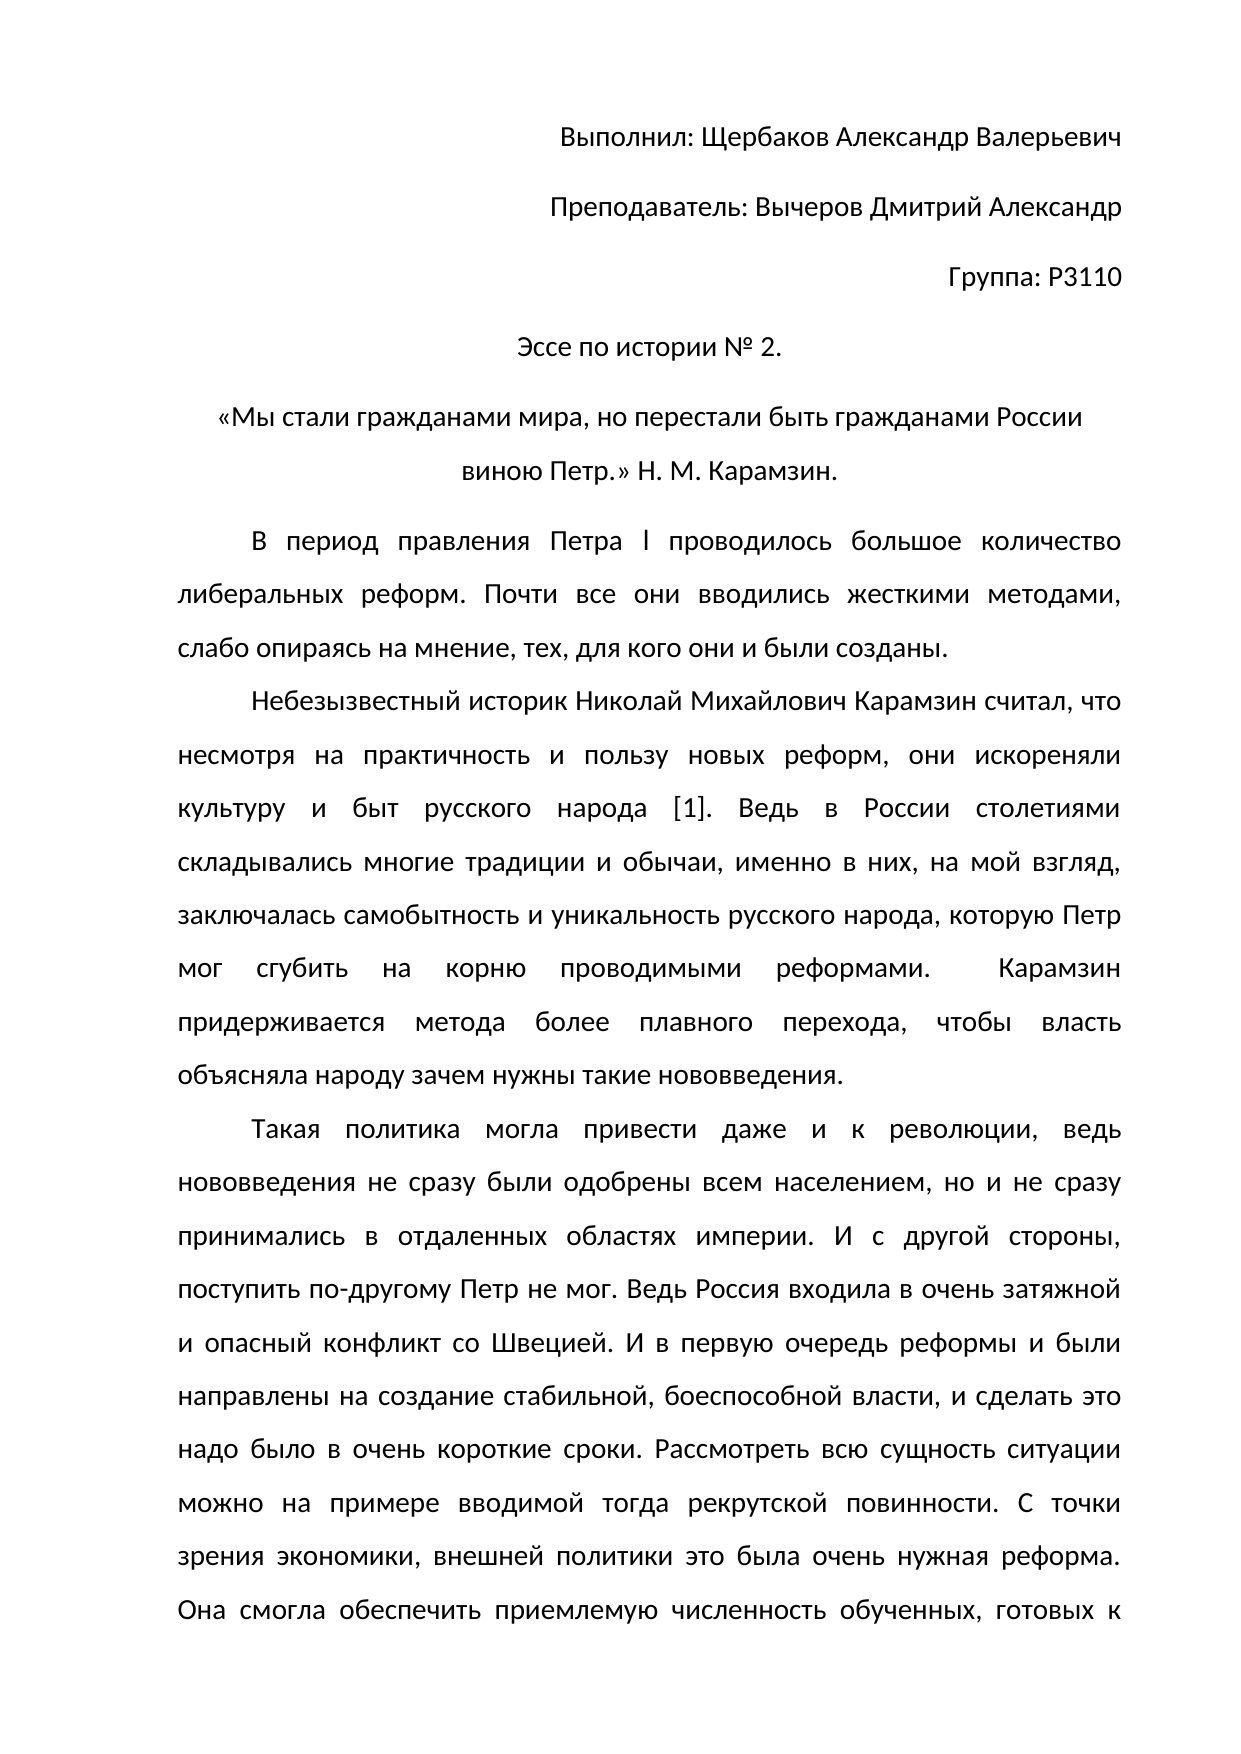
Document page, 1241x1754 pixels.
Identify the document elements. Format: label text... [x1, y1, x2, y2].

text «Мы стали гражданами мира, но перестали быть гражданами России виною Петр.» Н. М. Карамзин. [177, 398, 1122, 488]
text Небезызвестный историк Николай Михайлович Карамзин считал, что несмотря на практичность и пользу новых реформ, они искореняли культуру и быт русского народа [1]. Ведь в России столетиями складывались многие традиции и обычаи, именно в них, на мой взгляд, заключалась самобытность и уникальность русского народа, которую Петр мог сгубить на корню проводимыми реформами. Карамзин придерживается метода более плавного перехода, чтобы власть объясняла народу зачем нужны такие нововведения. [177, 682, 1122, 1092]
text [177, 1110, 1122, 1626]
text В период правления Петра l проводилось большое количество либеральных реформ. Почти все они вводились жесткими методами, слабо опираясь на мнение, тех, для кого они и были созданы. [177, 522, 1122, 664]
text Эссе по истории № 2. [177, 328, 1122, 364]
text Выполнил: Щербаков Александр Валерьевич [177, 118, 1122, 154]
text Преподаватель: Вычеров Дмитрий Александр [177, 188, 1122, 224]
text Группа: Р3110 [177, 258, 1122, 294]
